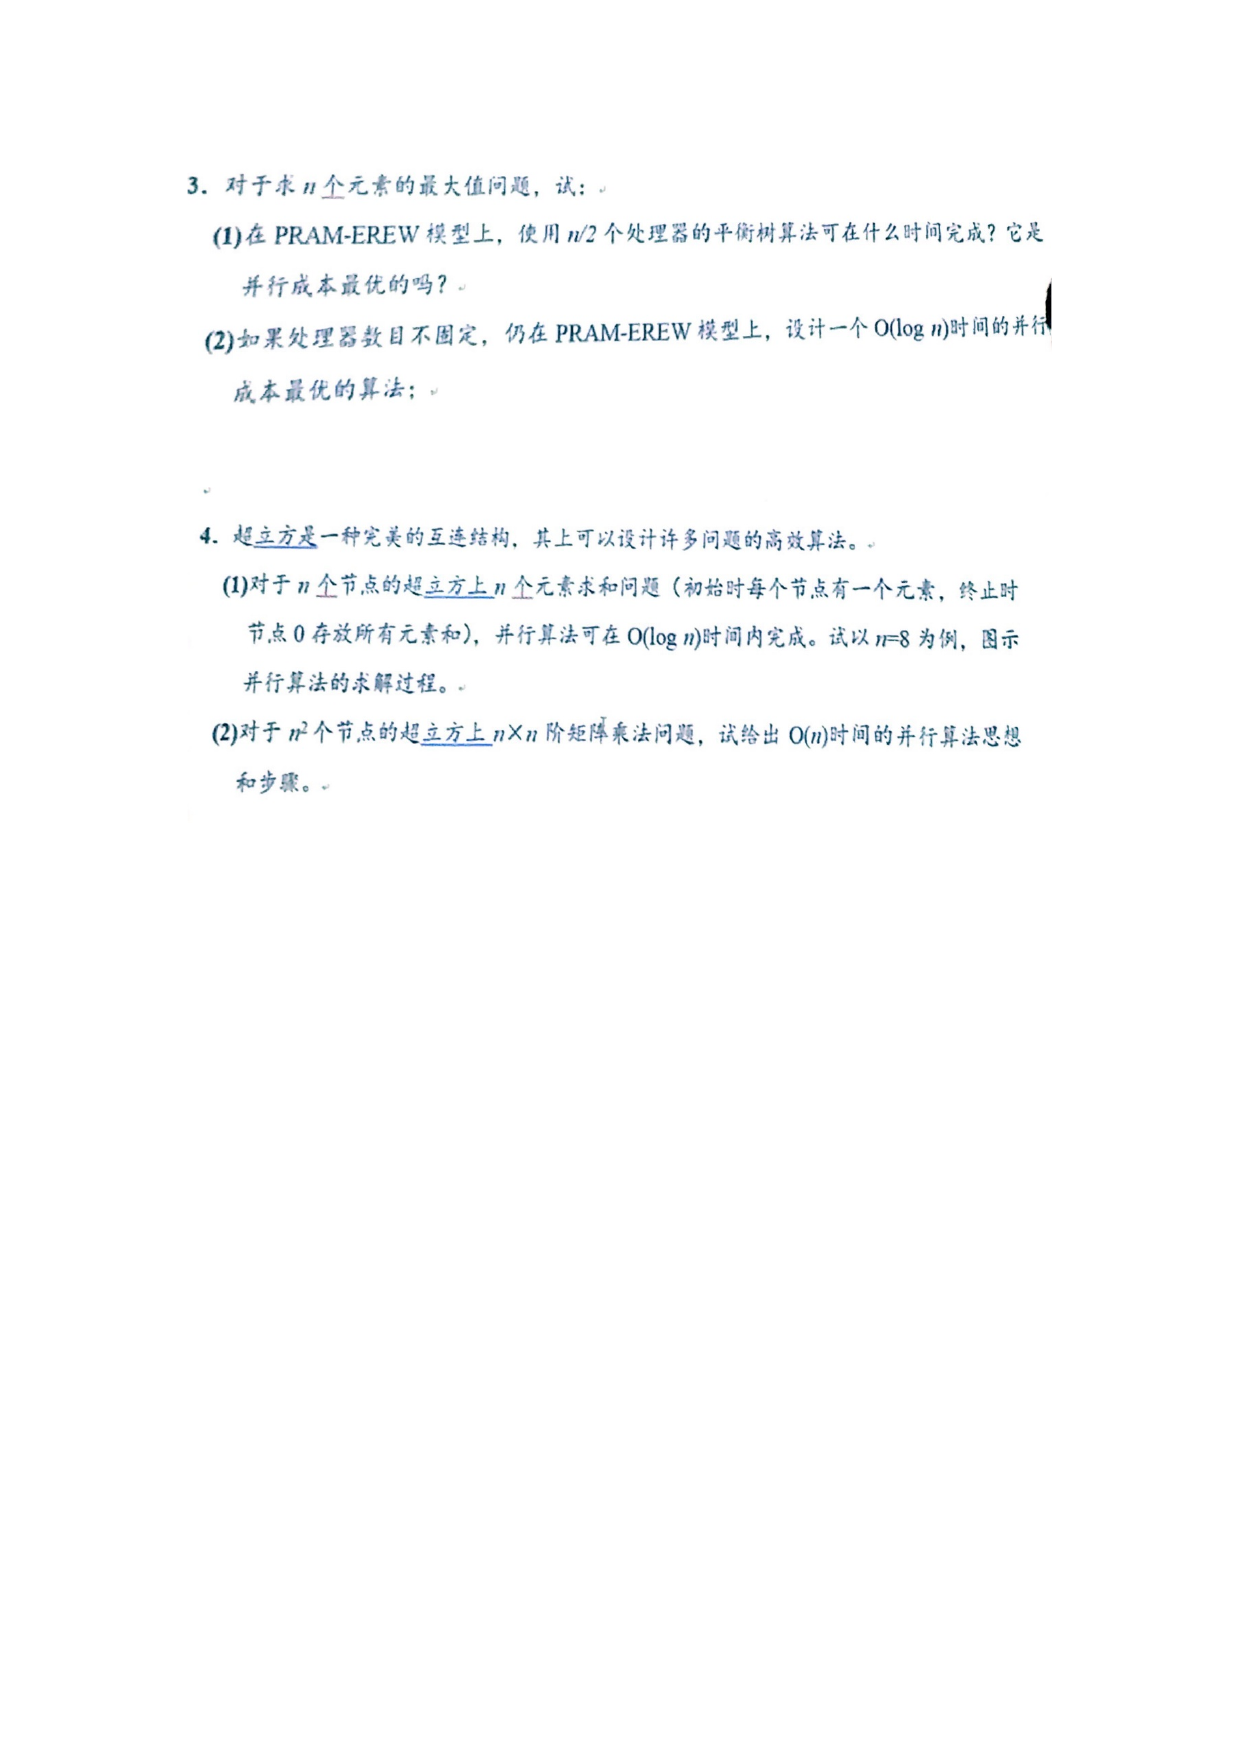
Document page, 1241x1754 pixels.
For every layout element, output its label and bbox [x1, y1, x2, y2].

picture [187, 487, 1052, 823]
picture [187, 162, 1052, 466]
